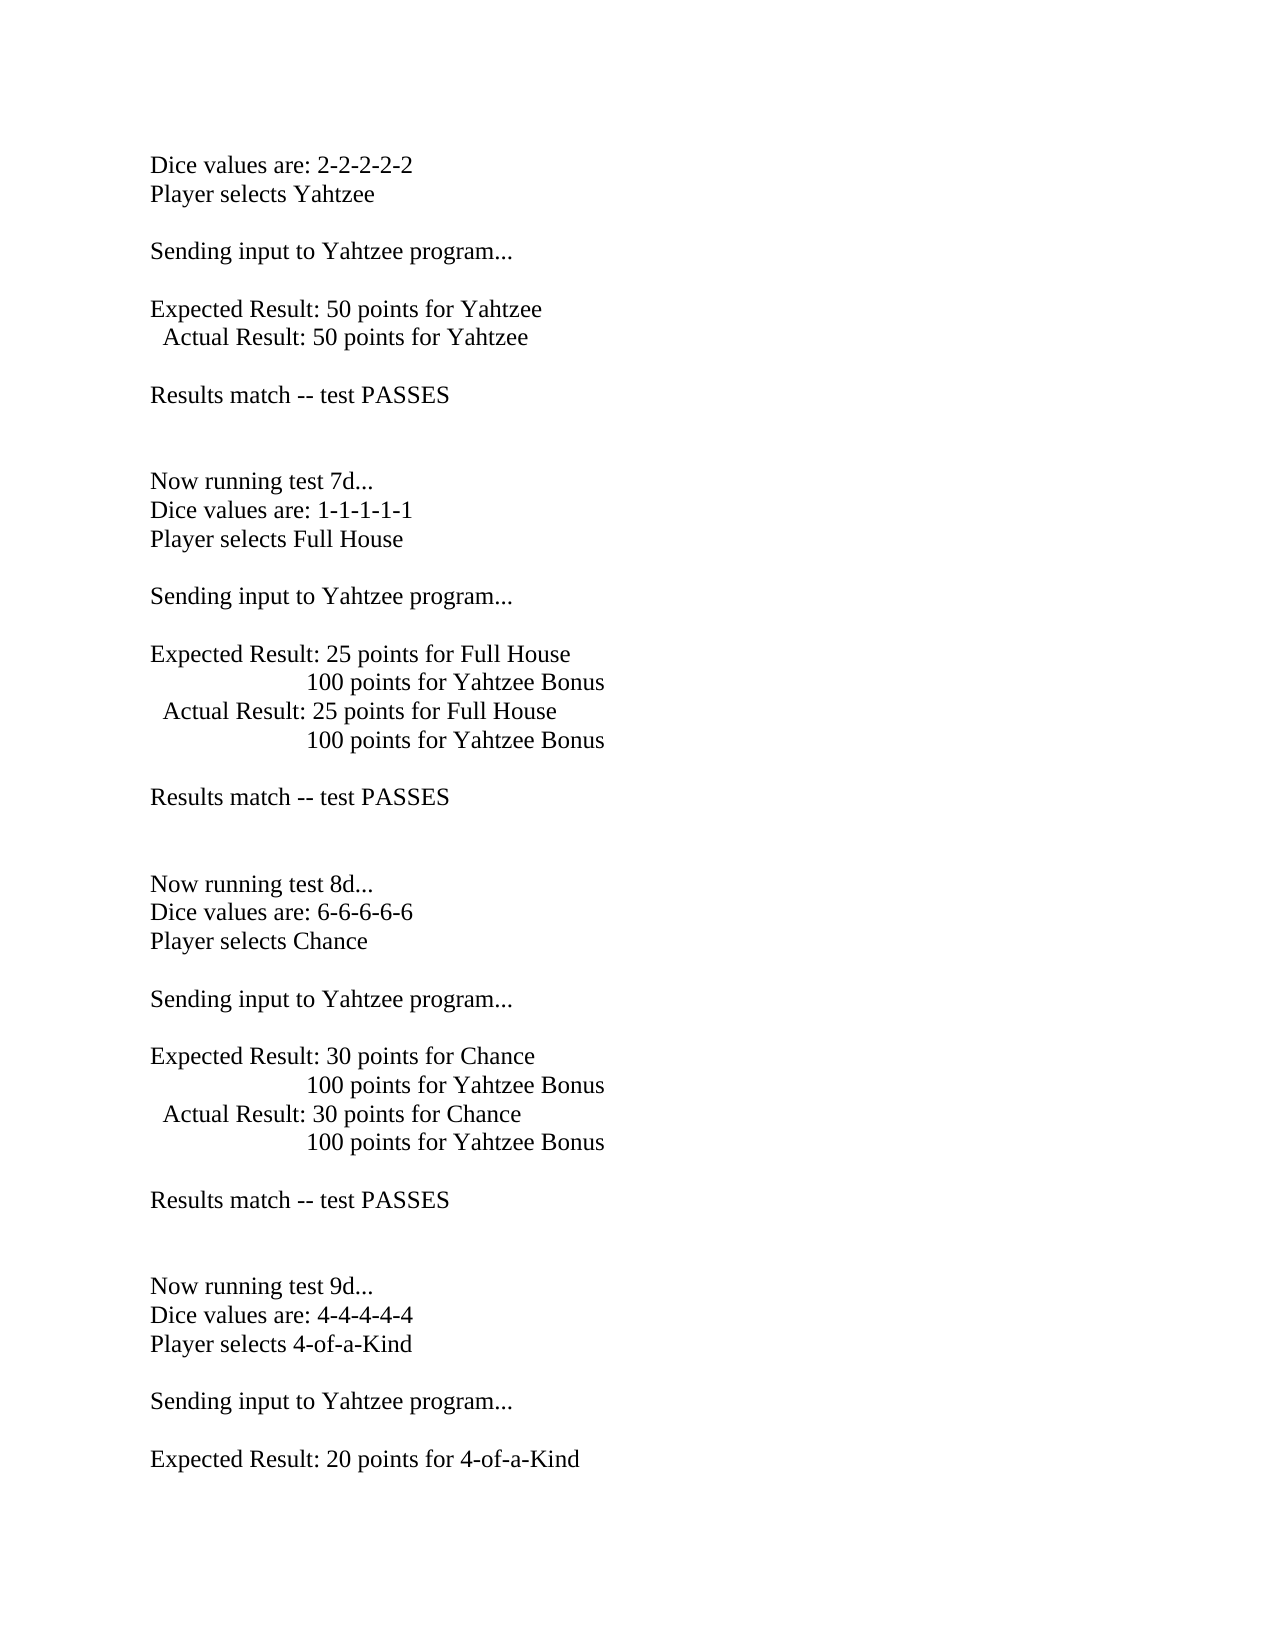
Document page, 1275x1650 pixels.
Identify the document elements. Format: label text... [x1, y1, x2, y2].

text 100 points for Yahtzee Bonus [150, 725, 1125, 754]
text Sending input to Yahtzee program... [150, 236, 1125, 265]
text 100 points for Yahtzee Bonus [150, 1070, 1125, 1099]
text Now running test 8d... [150, 869, 1125, 897]
text Expected Result: 50 points for Yahtzee [150, 294, 1125, 322]
text Dice values are: 4-4-4-4-4 [150, 1300, 1125, 1329]
text Actual Result: 50 points for Yahtzee [150, 322, 1125, 351]
text Results match -- test PASSES [150, 380, 1125, 409]
text Now running test 9d... [150, 1271, 1125, 1300]
text Player selects 4-of-a-Kind [150, 1329, 1125, 1357]
text Player selects Full House [150, 524, 1125, 552]
text Dice values are: 1-1-1-1-1 [150, 495, 1125, 524]
text Dice values are: 6-6-6-6-6 [150, 897, 1125, 926]
text Now running test 7d... [150, 466, 1125, 495]
text Actual Result: 30 points for Chance [150, 1099, 1125, 1127]
text Expected Result: 20 points for 4-of-a-Kind [150, 1444, 1125, 1472]
text Sending input to Yahtzee program... [150, 1386, 1125, 1415]
text Player selects Yahtzee [150, 179, 1125, 207]
text Expected Result: 30 points for Chance [150, 1041, 1125, 1070]
text Actual Result: 25 points for Full House [150, 696, 1125, 725]
text Expected Result: 25 points for Full House [150, 639, 1125, 667]
text Results match -- test PASSES [150, 1185, 1125, 1214]
text 100 points for Yahtzee Bonus [150, 1127, 1125, 1156]
text 100 points for Yahtzee Bonus [150, 667, 1125, 696]
text Results match -- test PASSES [150, 782, 1125, 811]
text Player selects Chance [150, 926, 1125, 955]
text Dice values are: 2-2-2-2-2 [150, 150, 1125, 179]
text Sending input to Yahtzee program... [150, 984, 1125, 1012]
text Sending input to Yahtzee program... [150, 581, 1125, 610]
